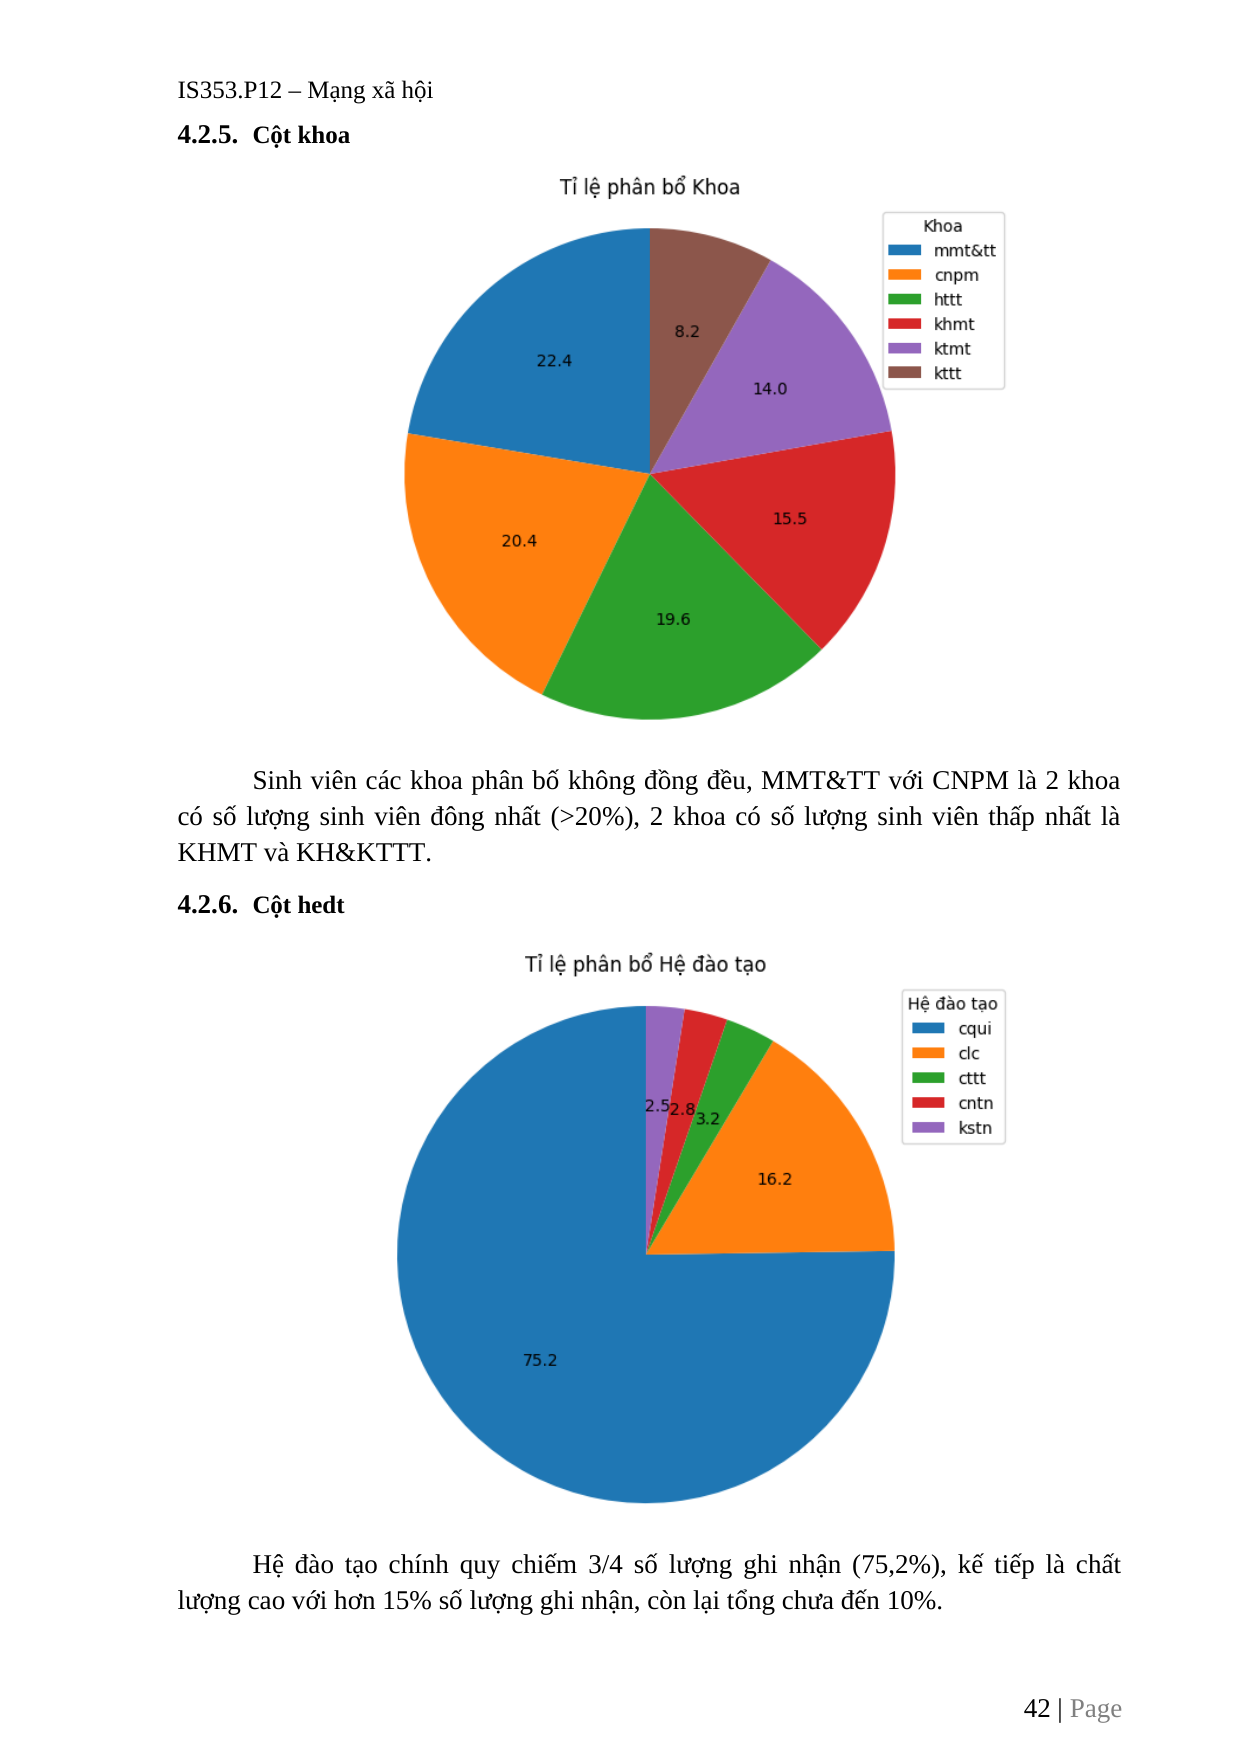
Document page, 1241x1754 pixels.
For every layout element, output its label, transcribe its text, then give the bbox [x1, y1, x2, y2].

picture [276, 165, 1024, 756]
subtitle Cột hedt [177, 888, 1122, 919]
picture [267, 941, 1025, 1540]
subtitle Cột khoa [177, 118, 1122, 149]
